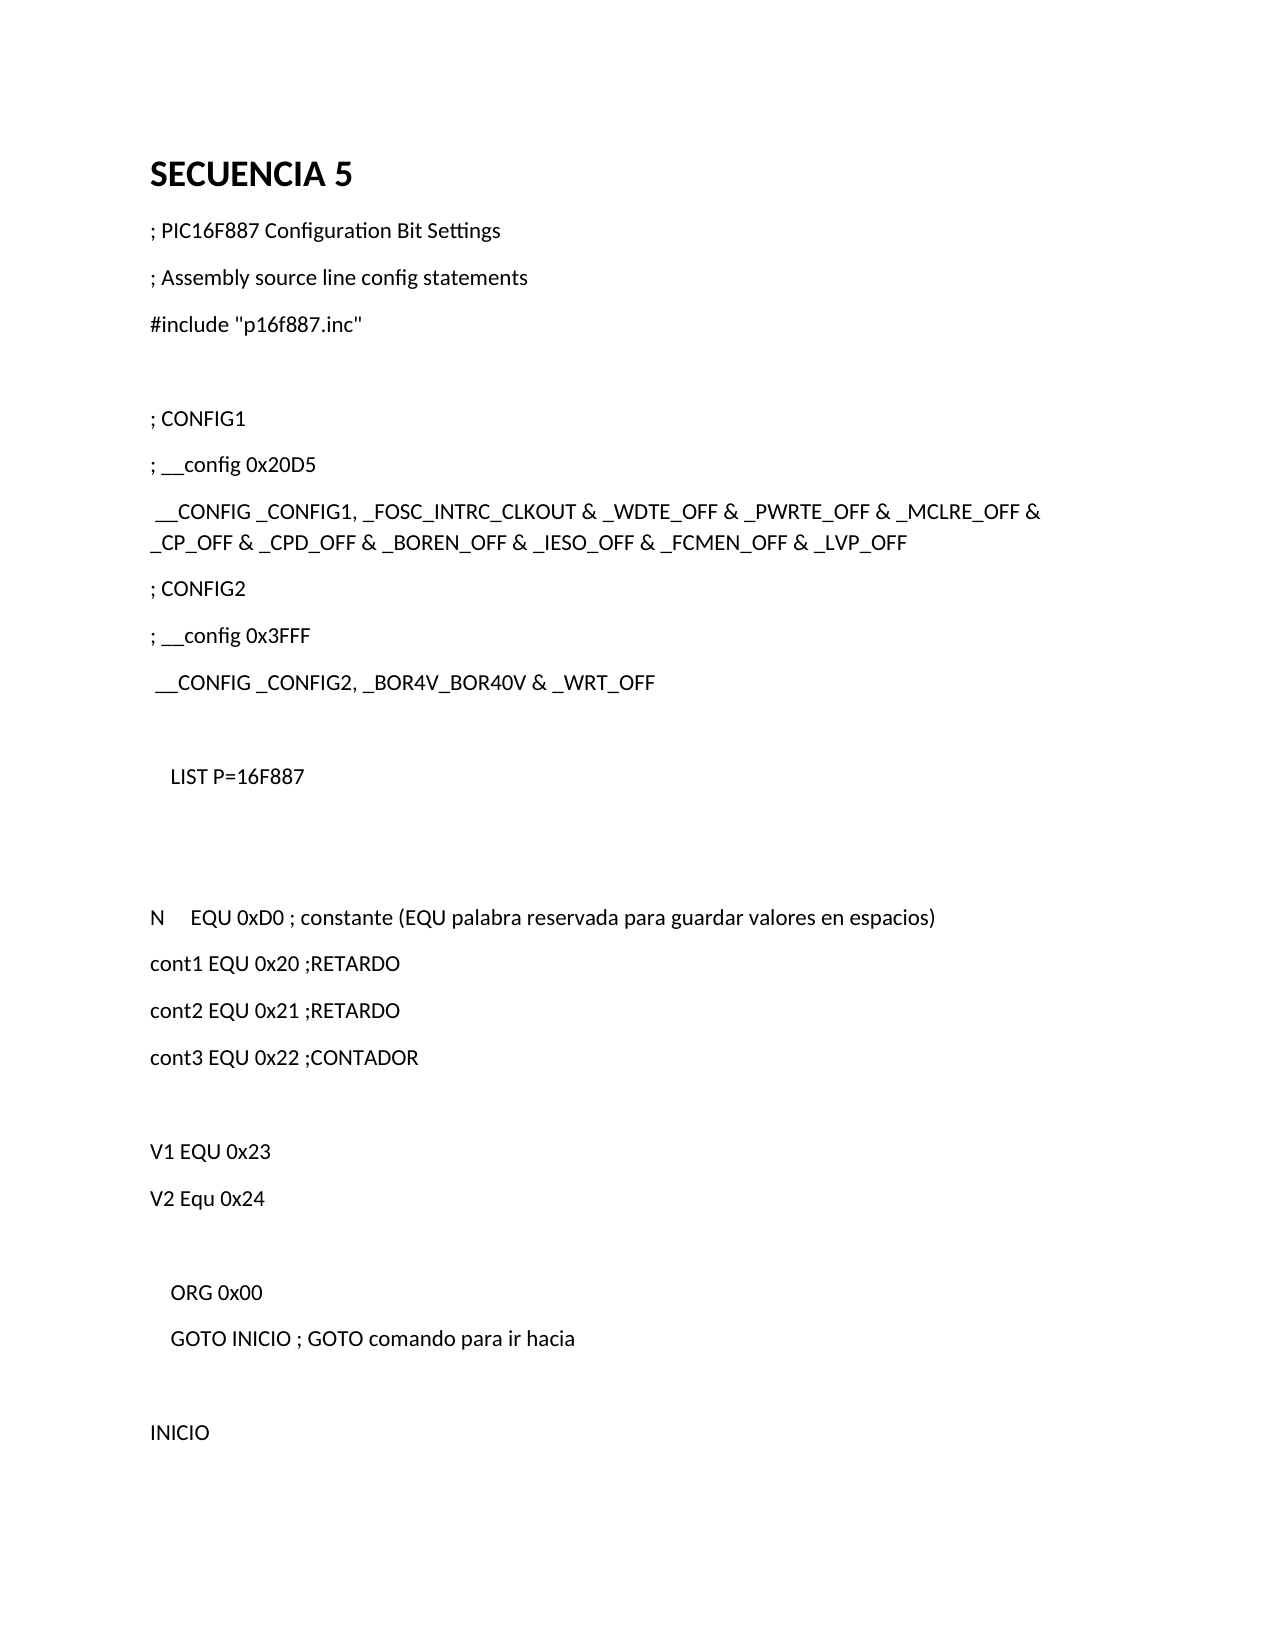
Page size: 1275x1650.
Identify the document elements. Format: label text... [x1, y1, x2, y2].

text cont3 EQU 0x22 ;CONTADOR [150, 1043, 1125, 1071]
text N EQU 0xD0 ; constante (EQU palabra reservada para guardar valores en espacios) [150, 903, 1125, 931]
text __CONFIG _CONFIG1, _FOSC_INTRC_CLKOUT & _WDTE_OFF & _PWRTE_OFF & _MCLRE_OFF & _CP_OFF & _CPD_OFF & _BOREN_OFF & _IESO_OFF & _FCMEN_OFF & _LVP_OFF [150, 497, 1125, 556]
text ORG 0x00 [150, 1278, 1125, 1306]
text ; PIC16F887 Configuration Bit Settings [150, 216, 1125, 244]
text __CONFIG _CONFIG2, _BOR4V_BOR40V & _WRT_OFF [150, 668, 1125, 696]
text ; Assembly source line config statements [150, 263, 1125, 291]
text GOTO INICIO ; GOTO comando para ir hacia [150, 1324, 1125, 1352]
text cont1 EQU 0x20 ;RETARDO [150, 949, 1125, 977]
text ; __config 0x3FFF [150, 621, 1125, 649]
text V1 EQU 0x23 [150, 1137, 1125, 1165]
text V2 Equ 0x24 [150, 1184, 1125, 1212]
text ; CONFIG1 [150, 404, 1125, 432]
text #include "p16f887.inc" [150, 310, 1125, 338]
text ; __config 0x20D5 [150, 451, 1125, 478]
text LIST P=16F887 [150, 762, 1125, 790]
text cont2 EQU 0x21 ;RETARDO [150, 996, 1125, 1024]
text SECUENCIA 5 [150, 150, 1125, 196]
text INICIO [150, 1418, 1125, 1446]
text ; CONFIG2 [150, 574, 1125, 602]
